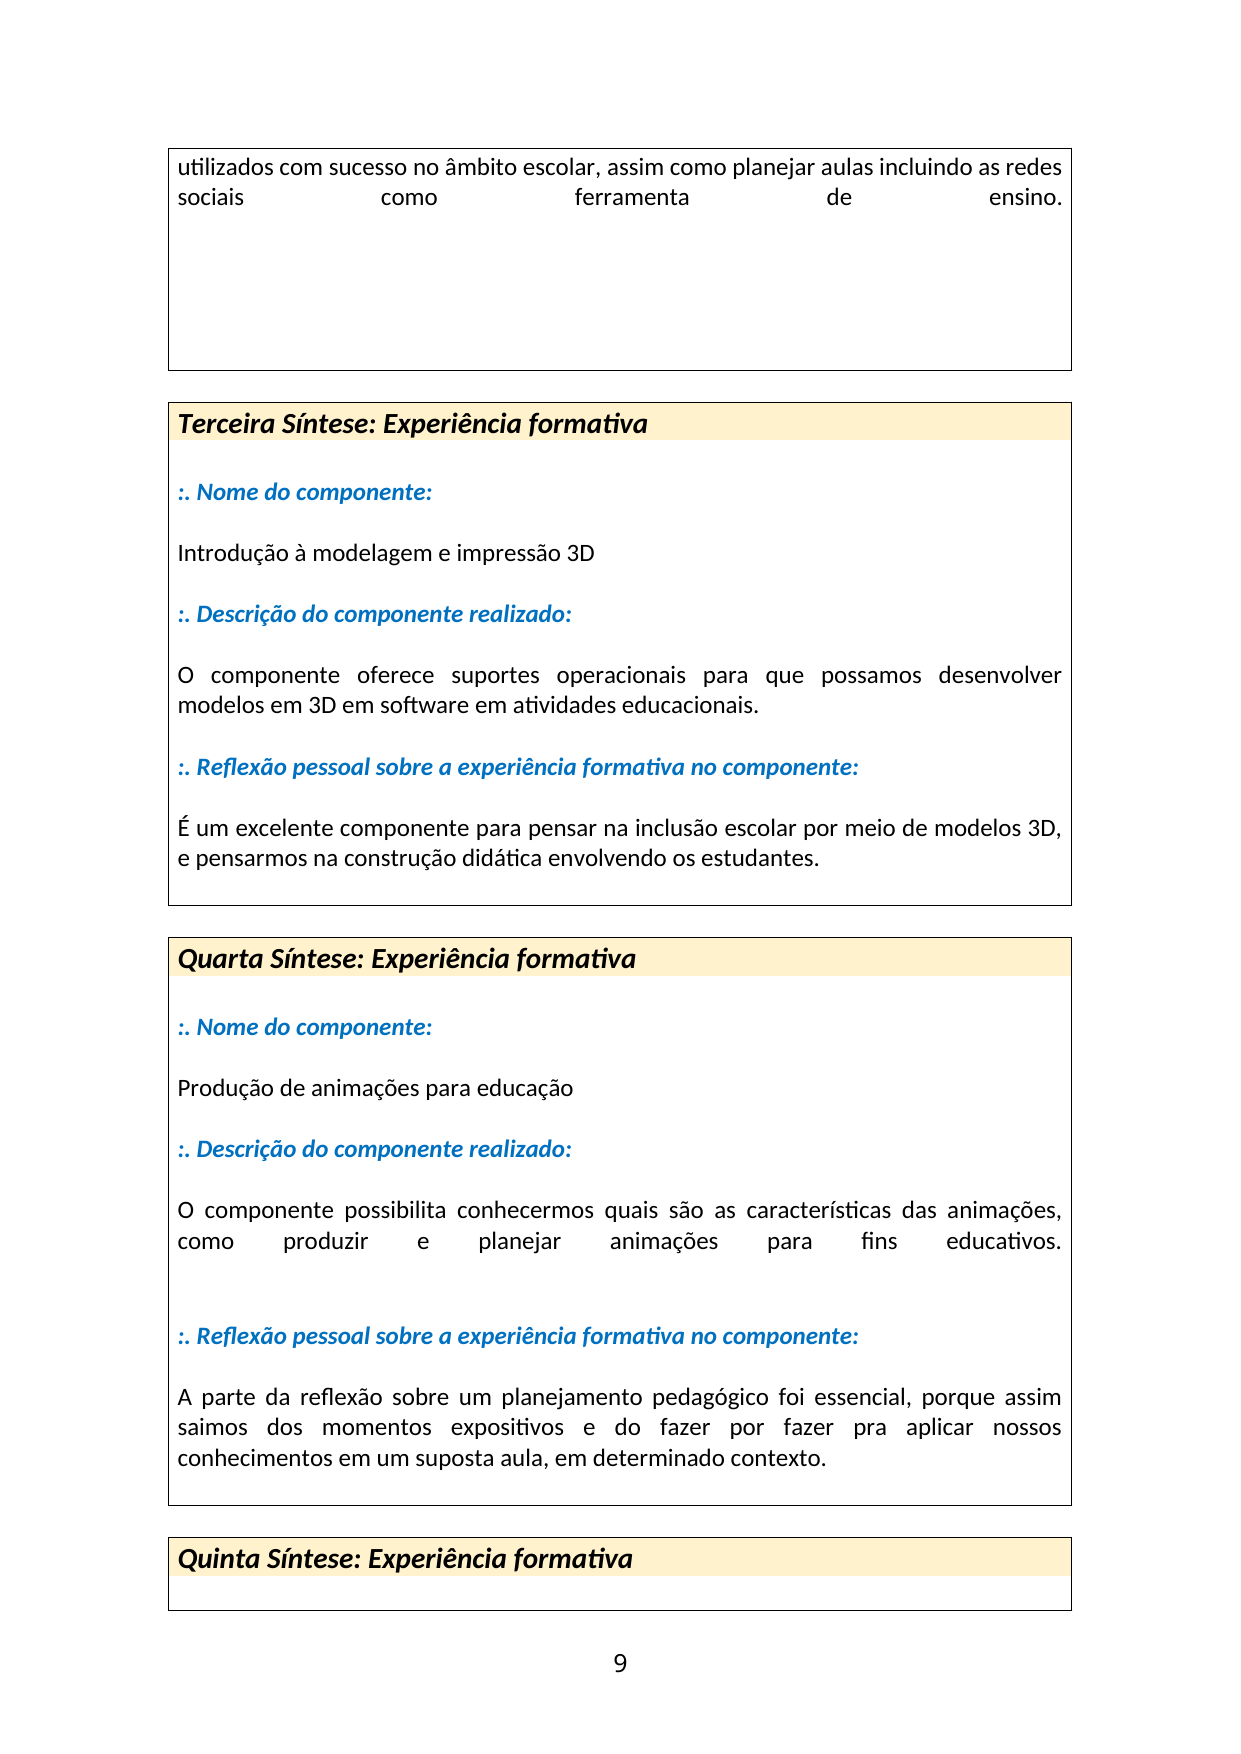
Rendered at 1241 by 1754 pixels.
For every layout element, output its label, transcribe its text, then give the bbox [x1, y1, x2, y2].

text O componente oferece suportes operacionais para que possamos desenvolver modelos em 3D em software em atividades educacionais. [177, 659, 1063, 720]
text Terceira Síntese: Experiência formativa [169, 403, 1071, 440]
text :. Descrição do componente realizado: [177, 598, 1063, 628]
text :. Reflexão pessoal sobre a experiência formativa no componente: [177, 751, 1063, 781]
text Quinta Síntese: Experiência formativa [169, 1538, 1071, 1576]
text Quarta Síntese: Experiência formativa [169, 938, 1071, 976]
text Produção de animações para educação [177, 1072, 1063, 1103]
text :. Descrição do componente realizado: [177, 1133, 1063, 1164]
text É um excelente componente para pensar na inclusão escolar por meio de modelos 3D, e pensarmos na construção didática envolvendo os estudantes. [177, 812, 1063, 869]
text :. Nome do componente: [177, 1011, 1063, 1042]
text A parte da reflexão sobre um planejamento pedagógico foi essencial, porque assim saimos dos momentos expositivos e do fazer por fazer pra aplicar nossos conhecimentos em um suposta aula, em determinado contexto. [177, 1381, 1063, 1469]
text :. Reflexão pessoal sobre a experiência formativa no componente: [177, 1320, 1063, 1351]
text :. Nome do componente: [177, 476, 1063, 506]
text Introdução à modelagem e impressão 3D [177, 537, 1063, 567]
text O componente possibilita conhecermos quais são as características das animações, como produzir e planejar animações para fins educativos. [177, 1194, 1063, 1289]
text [169, 149, 1071, 334]
